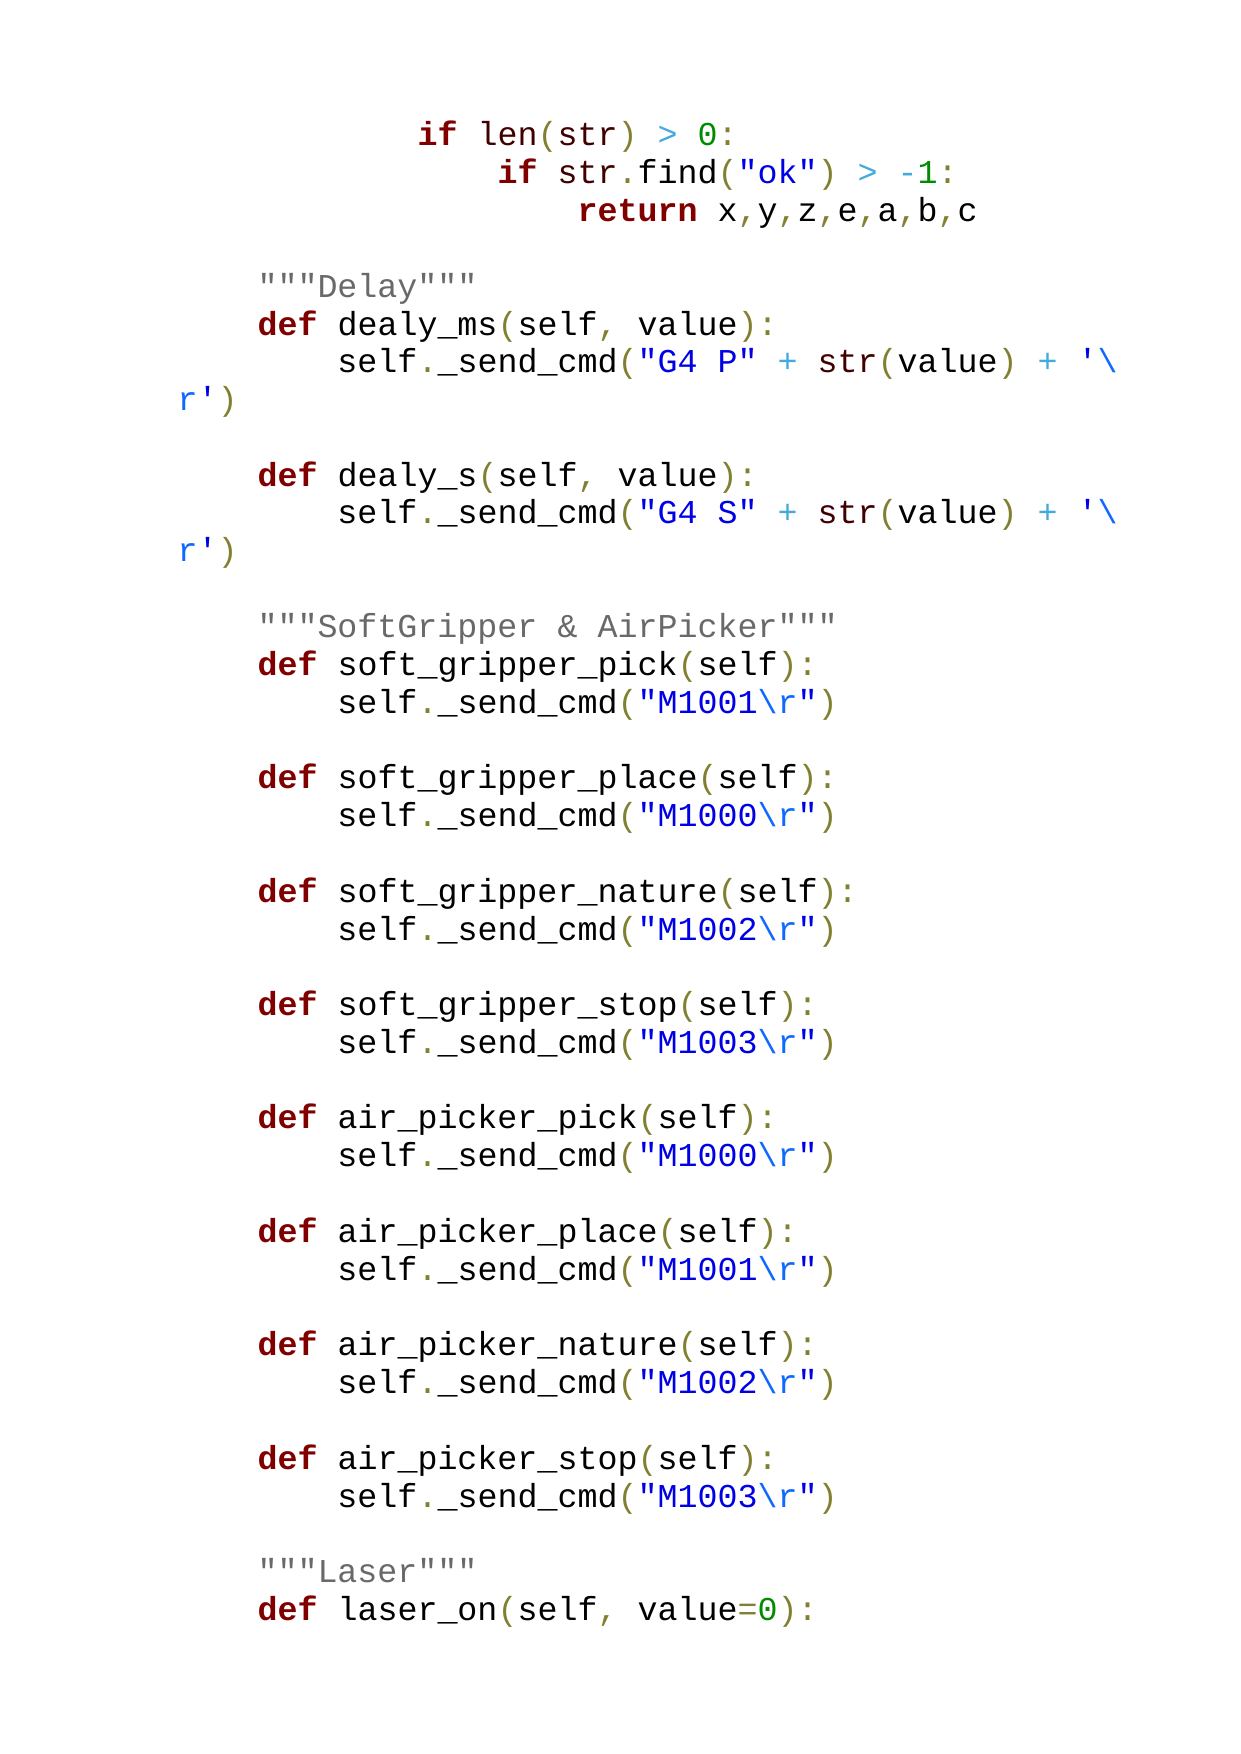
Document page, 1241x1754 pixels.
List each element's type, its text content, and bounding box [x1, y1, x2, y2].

text def soft_gripper_pick(self): [177, 647, 1152, 685]
text """Delay""" [177, 269, 1152, 307]
text self._send_cmd("M1002\r") [177, 1366, 1152, 1404]
text return x,y,z,e,a,b,c [177, 194, 1152, 232]
text self._send_cmd("G4 P" + str(value) + '\r') [177, 345, 1152, 421]
text def dealy_ms(self, value): [177, 307, 1152, 345]
text self._send_cmd("M1001\r") [177, 1252, 1152, 1290]
text def air_picker_nature(self): [177, 1328, 1152, 1366]
text def air_picker_stop(self): [177, 1442, 1152, 1479]
text """Laser""" [177, 1555, 1152, 1593]
text self._send_cmd("M1001\r") [177, 685, 1152, 723]
text def air_picker_pick(self): [177, 1101, 1152, 1139]
text def soft_gripper_stop(self): [177, 988, 1152, 1026]
text def soft_gripper_place(self): [177, 761, 1152, 799]
text if str.find("ok") > -1: [177, 156, 1152, 194]
text self._send_cmd("G4 S" + str(value) + '\r') [177, 496, 1152, 572]
text def dealy_s(self, value): [177, 458, 1152, 496]
text self._send_cmd("M1003\r") [177, 1026, 1152, 1063]
text self._send_cmd("M1003\r") [177, 1479, 1152, 1517]
text self._send_cmd("M1000\r") [177, 1139, 1152, 1177]
text def soft_gripper_nature(self): [177, 874, 1152, 912]
text def laser_on(self, value=0): [177, 1593, 1152, 1631]
text def air_picker_place(self): [177, 1215, 1152, 1252]
text self._send_cmd("M1002\r") [177, 912, 1152, 950]
text if len(str) > 0: [177, 118, 1152, 156]
text self._send_cmd("M1000\r") [177, 799, 1152, 837]
text """SoftGripper & AirPicker""" [177, 610, 1152, 647]
